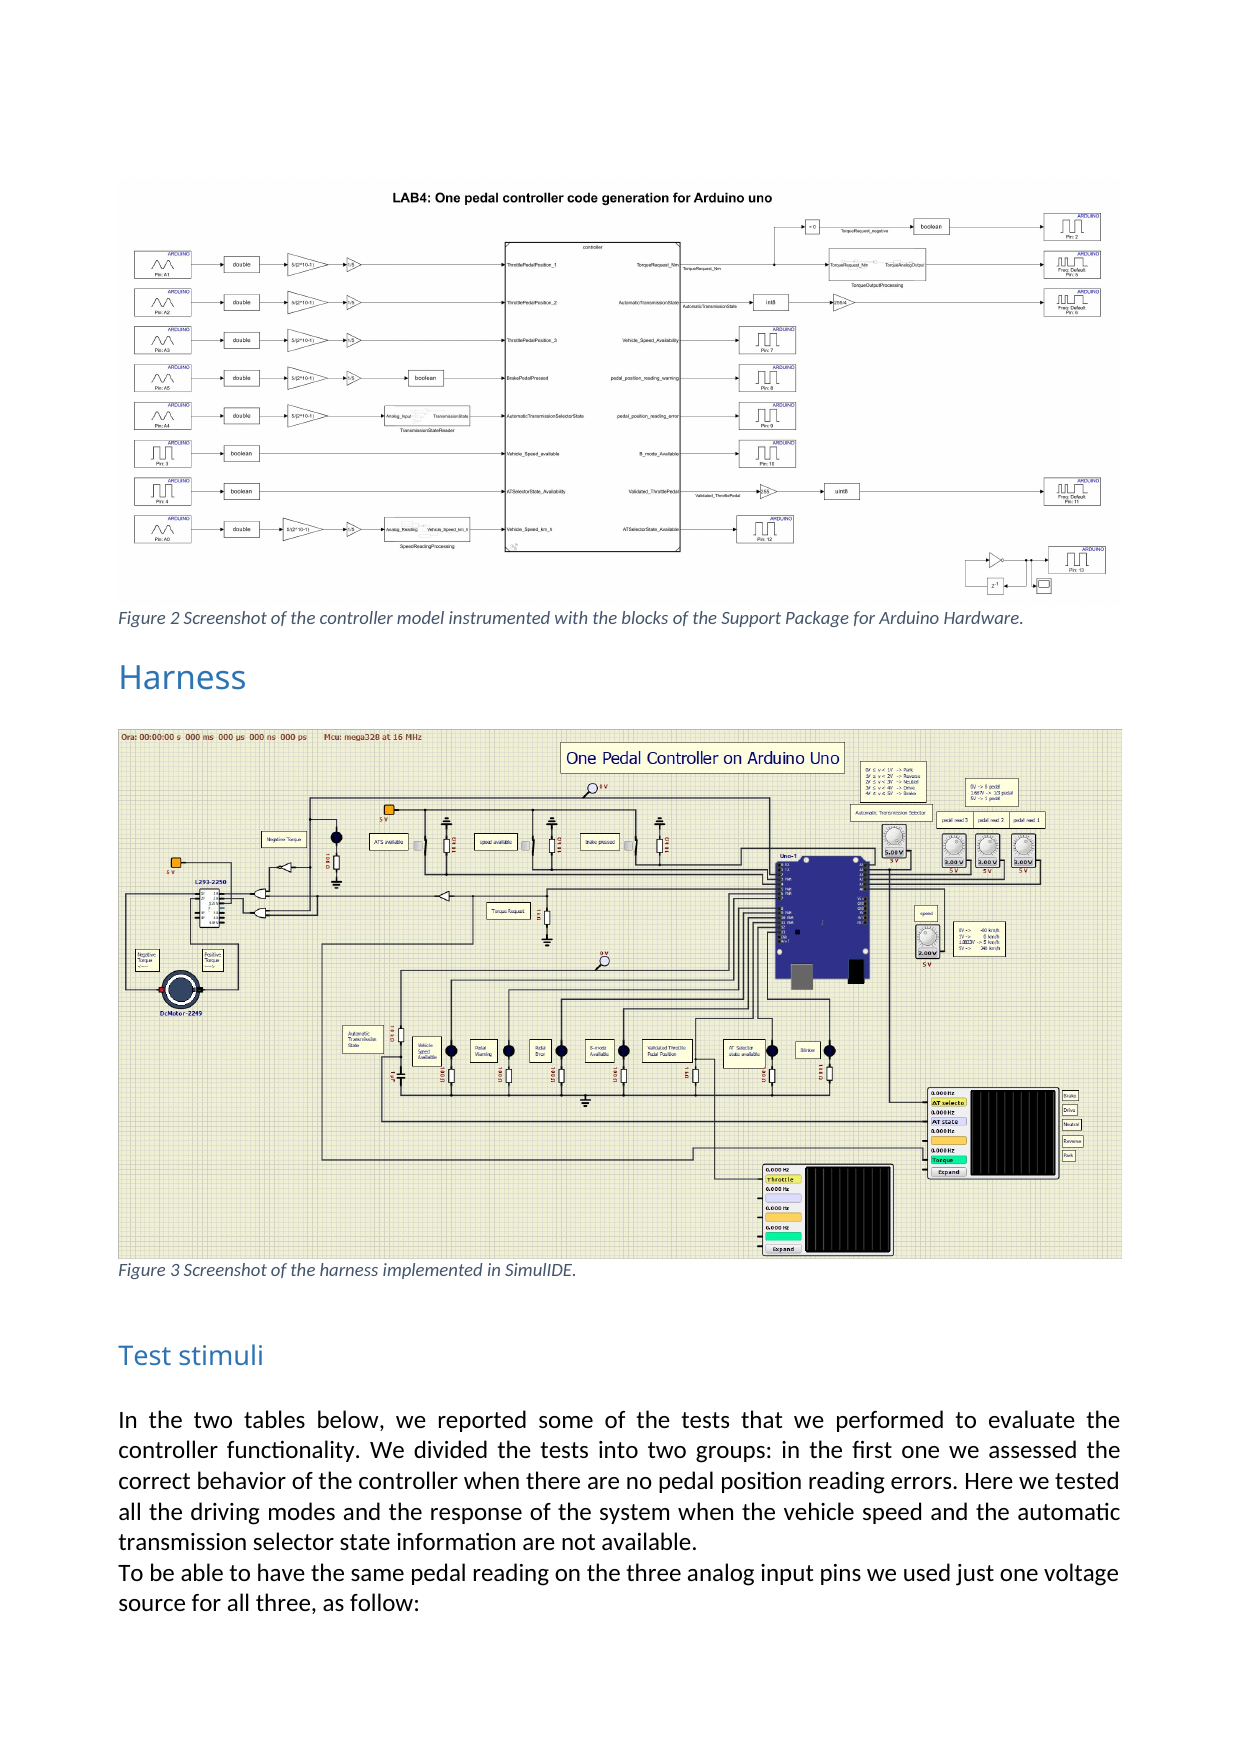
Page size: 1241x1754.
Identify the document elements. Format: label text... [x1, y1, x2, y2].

picture [118, 729, 1123, 1259]
picture [118, 178, 1122, 606]
subtitle Test stimuli [118, 1337, 1122, 1374]
text Figure 2 Screenshot of the controller model instrumented with the blocks of the Support Package for Arduino Hardware. [118, 606, 1122, 629]
text Figure 3 Screenshot of the harness implemented in SimulIDE. [118, 1259, 1122, 1281]
text To be able to have the same pedal reading on the three analog input pins we used just one voltage source for all three, as follow: [118, 1557, 1122, 1618]
text In the two tables below, we reported some of the tests that we performed to evaluate the controller functionality. We divided the tests into two groups: in the first one we assessed the correct behavior of the controller when there are no pedal position reading errors. Here we tested all the driving modes and the response of the system when the vehicle speed and the automatic transmission selector state information are not available. [118, 1404, 1122, 1557]
subtitle Harness [118, 654, 1122, 699]
